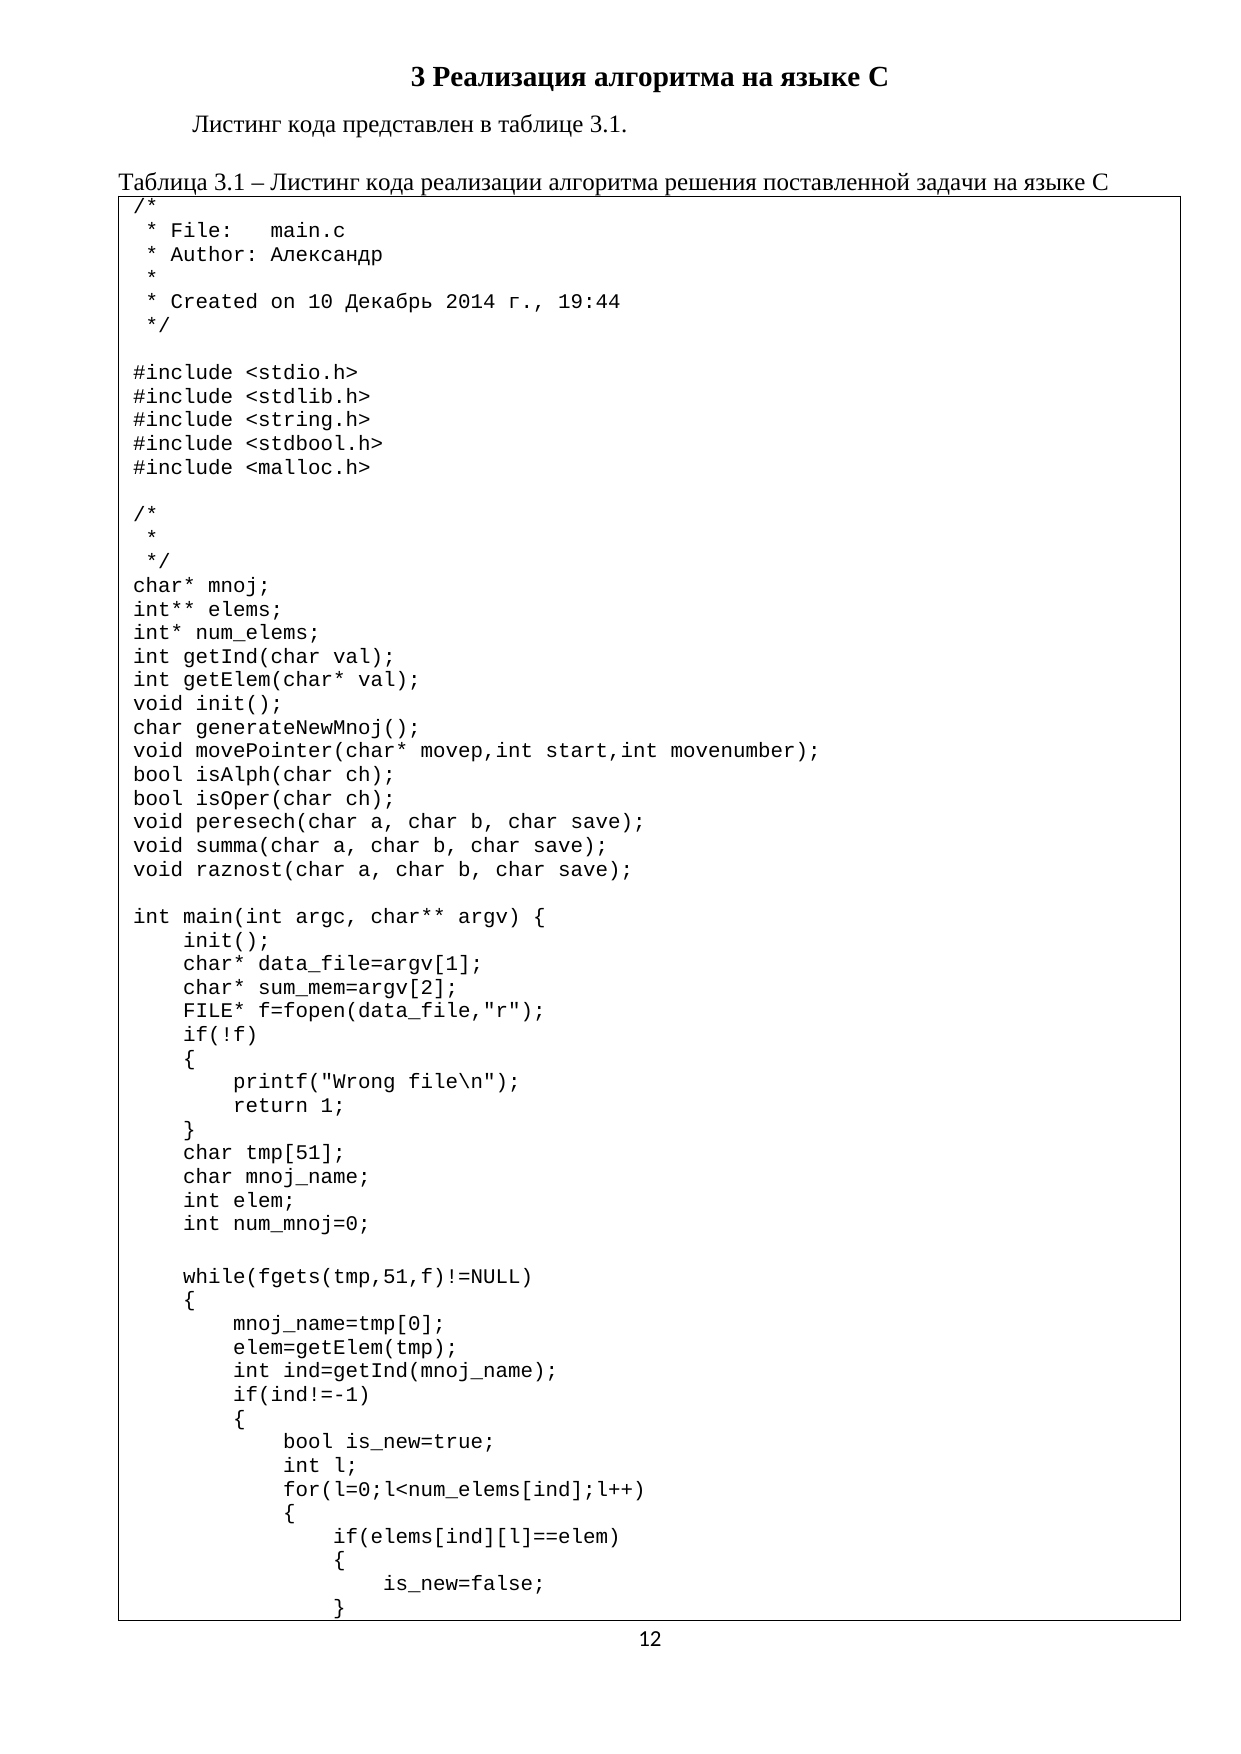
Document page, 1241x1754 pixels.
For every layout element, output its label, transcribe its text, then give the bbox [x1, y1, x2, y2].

text Листинг кода представлен в таблице 3.1. [118, 109, 1181, 138]
text Таблица 3.1 – Листинг кода реализации алгоритма решения поставленной задачи на языке C [118, 167, 1181, 196]
text 3 Реализация алгоритма на языке C [118, 59, 1181, 93]
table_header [119, 197, 1180, 1620]
